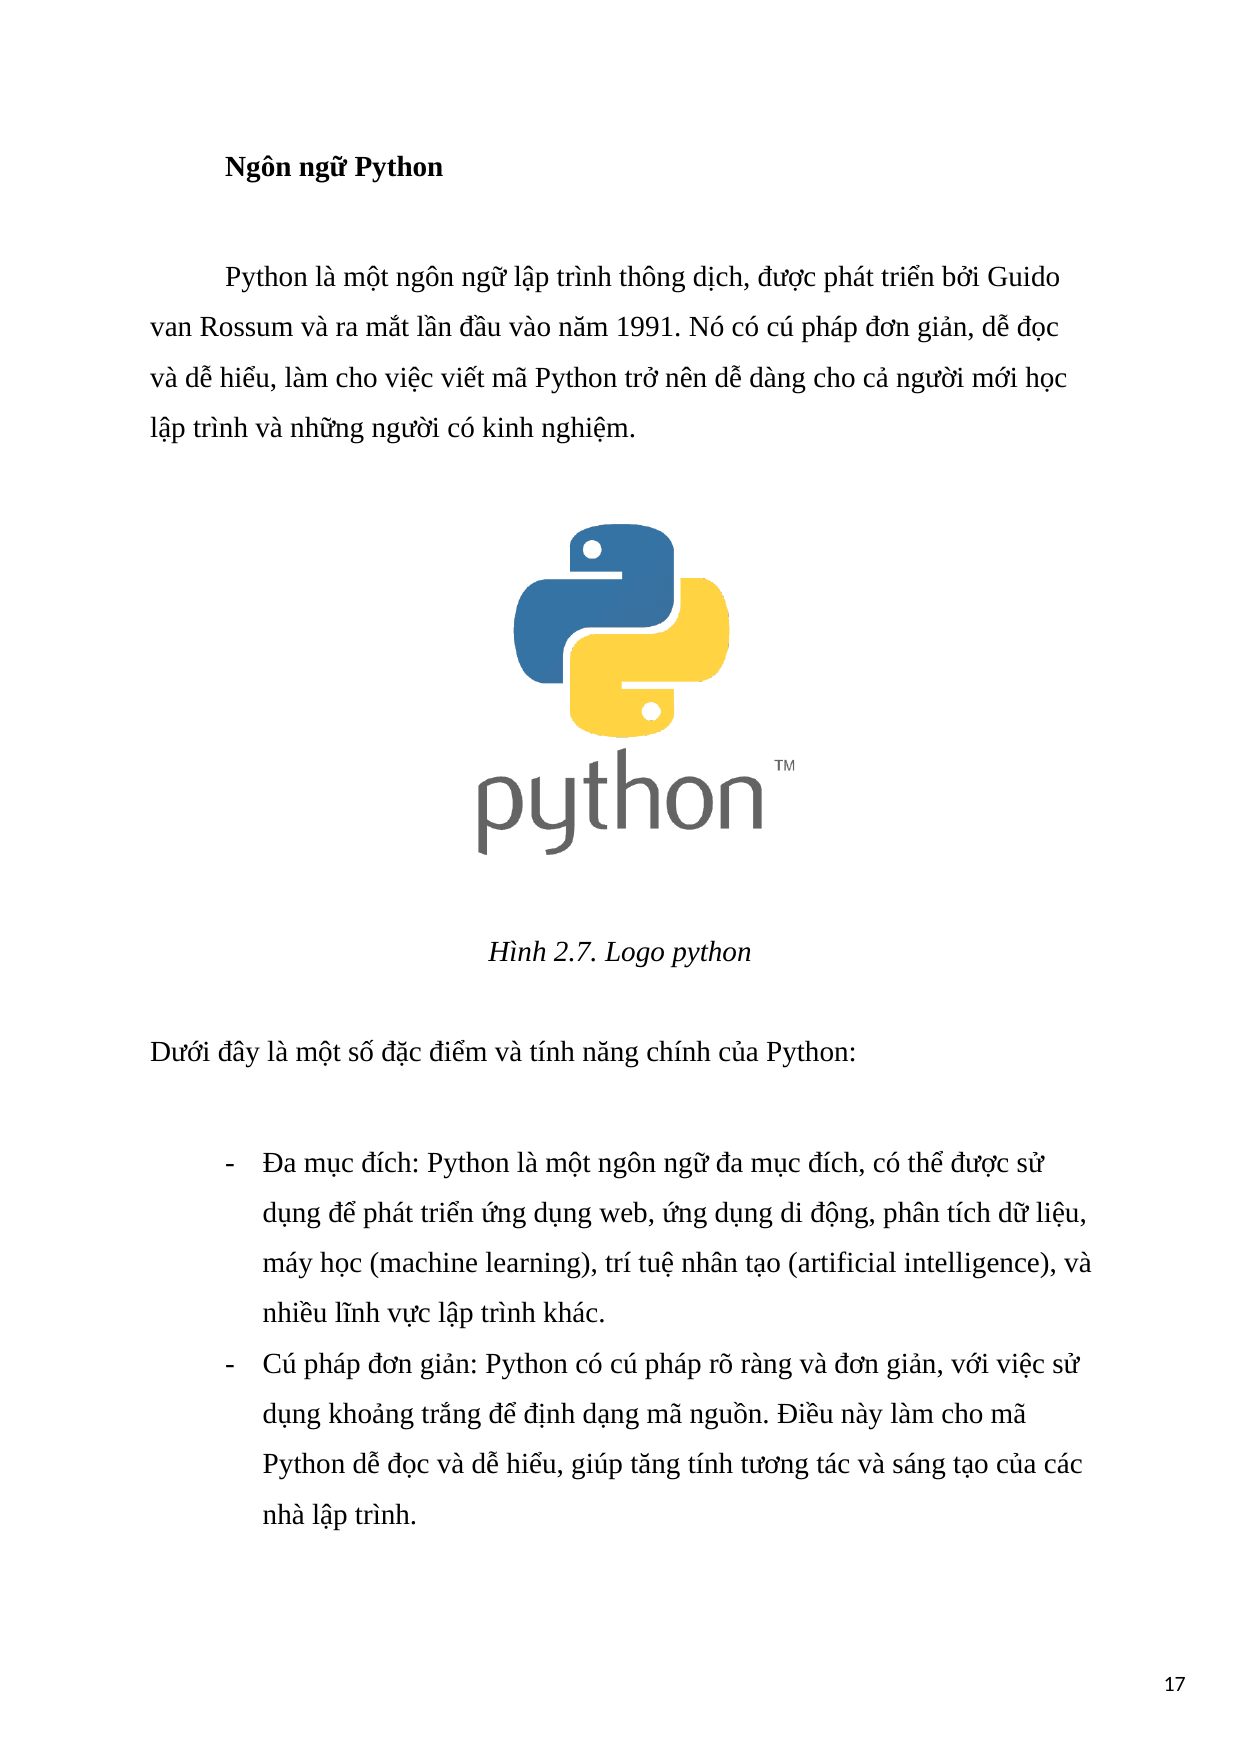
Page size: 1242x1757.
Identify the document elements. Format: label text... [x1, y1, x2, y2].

text Dưới đây là một số đặc điểm và tính năng chính của Python: [150, 1034, 1092, 1068]
text Python là một ngôn ngữ lập trình thông dịch, được phát triển bởi Guido van Rossum và ra mắt lần đầu vào năm 1991. Nó có cú pháp đơn giản, dễ đọc và dễ hiểu, làm cho việc viết mã Python trở nên dễ dàng cho cả người mới học lập trình và những người có kinh nghiệm. [150, 259, 1092, 444]
picture [317, 520, 925, 861]
text Ngôn ngữ Python [225, 149, 1092, 182]
list Cú pháp đơn giản: Python có cú pháp rõ ràng và đơn giản, với việc sử dụng khoảng trắng để định dạng mã nguồn. Điều này làm cho mã Python dễ đọc và dễ hiểu, giúp tăng tính tương tác và sáng tạo của các nhà lập trình. [225, 1346, 1092, 1530]
list Đa mục đích: Python là một ngôn ngữ đa mục đích, có thể được sử dụng để phát triển ứng dụng web, ứng dụng di động, phân tích dữ liệu, máy học (machine learning), trí tuệ nhân tạo (artificial intelligence), và nhiều lĩnh vực lập trình khác. [225, 1145, 1092, 1329]
